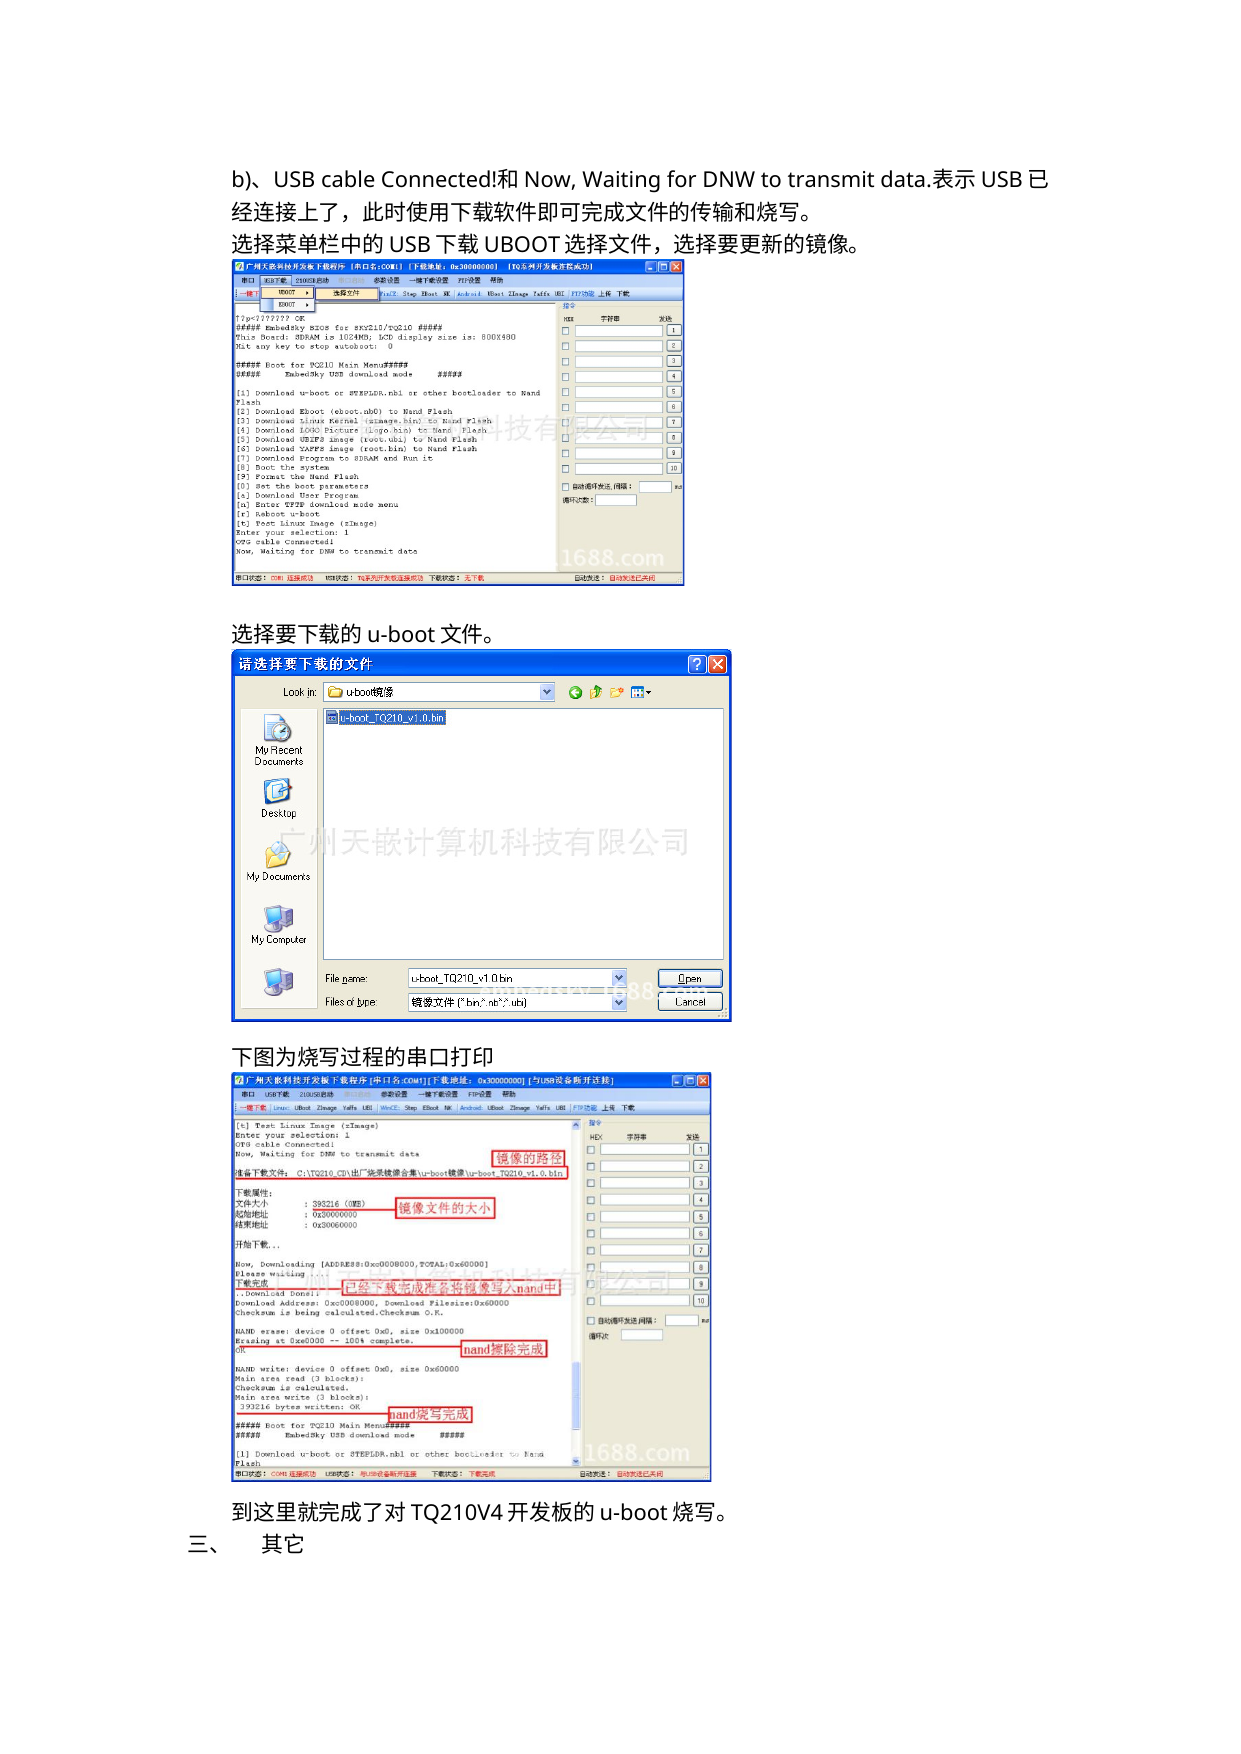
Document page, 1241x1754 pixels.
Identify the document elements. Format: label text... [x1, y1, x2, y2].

text 下图为烧写过程的串口打印 [231, 1039, 1053, 1072]
text 选择菜单栏中的USB下载UBOOT选择文件，选择要更新的镜像。 [231, 227, 1053, 259]
picture [231, 649, 732, 1022]
list 其它 [187, 1527, 1053, 1559]
text 到这里就完成了对TQ210V4开发板的u-boot烧写。 [231, 1494, 1053, 1527]
text b)、USB cable Connected!和Now, Waiting for DNW to transmit data.表示USB已经连接上了，此时使用下载软件即可完成文件的传输和烧写。 [231, 162, 1053, 227]
text 选择要下载的u-boot文件。 [231, 617, 1053, 649]
picture [231, 1072, 712, 1482]
picture [231, 259, 685, 586]
